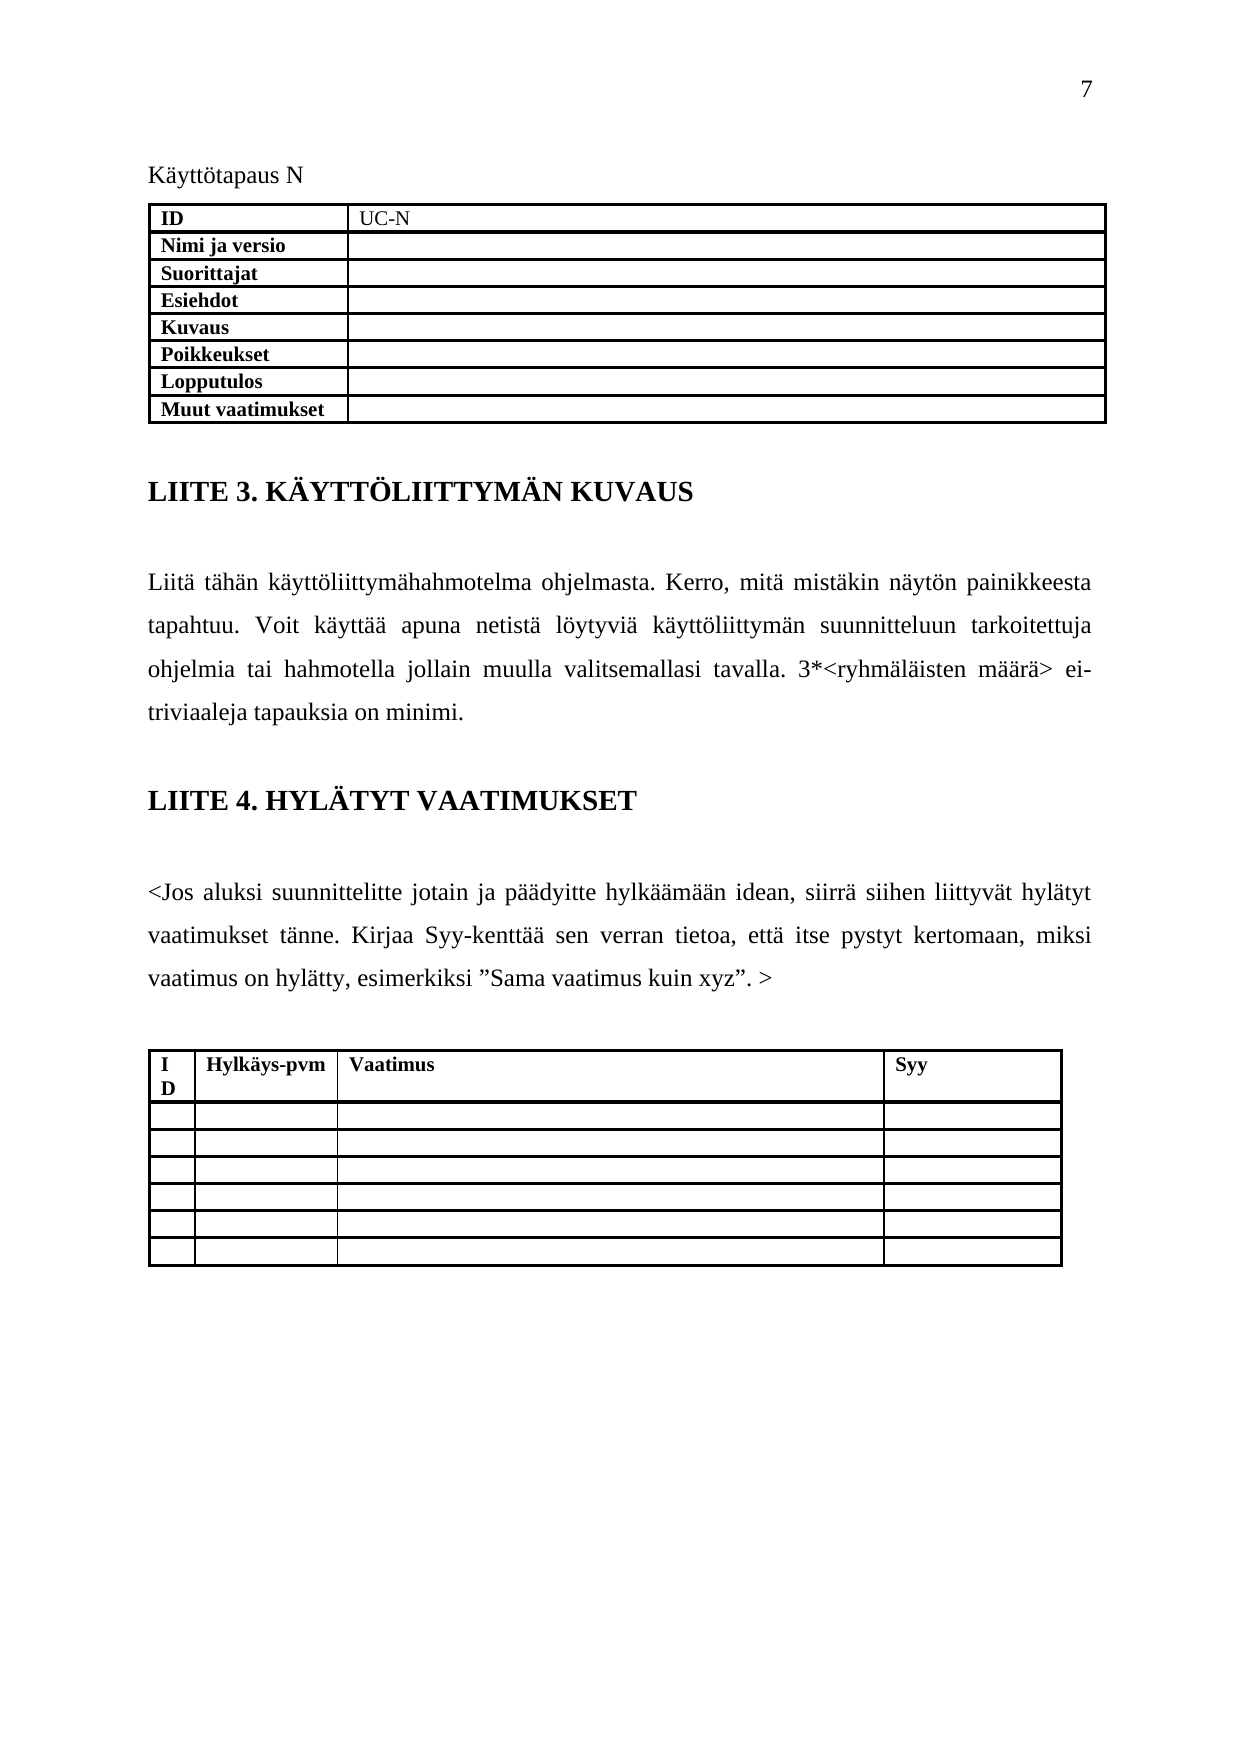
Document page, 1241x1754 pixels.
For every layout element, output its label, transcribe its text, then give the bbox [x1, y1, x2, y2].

table_cell Muut vaatimukset [151, 397, 347, 421]
table_cell [338, 1158, 883, 1182]
text Liitä tähän käyttöliittymähahmotelma ohjelmasta. Kerro, mitä mistäkin näytön painikkeesta tapahtuu. Voit käyttää apuna netistä löytyviä käyttöliittymän suunnitteluun tarkoitettuja ohjelmia tai hahmotella jollain muulla valitsemallasi tavalla. 3*<ryhmäläisten määrä> ei-triviaaleja tapauksia on minimi. [148, 567, 1092, 726]
table_cell [885, 1212, 1060, 1236]
table_cell [196, 1104, 337, 1127]
table_header ID [151, 206, 347, 230]
table_cell [349, 288, 1104, 312]
table_cell [349, 234, 1104, 257]
table_cell [196, 1239, 337, 1263]
table_cell [349, 369, 1104, 393]
table_cell [885, 1104, 1060, 1127]
table_cell Esiehdot [151, 288, 347, 312]
table_cell [196, 1185, 337, 1209]
text <Jos aluksi suunnittelitte jotain ja päädyitte hylkäämään idean, siirrä siihen liittyvät hylätyt vaatimukset tänne. Kirjaa Syy-kenttää sen verran tietoa, että itse pystyt kertomaan, miksi vaatimus on hylätty, esimerkiksi ”Sama vaatimus kuin xyz”. > [148, 877, 1092, 992]
subtitle Liite 4. Hylätyt vaatimukset [148, 783, 1092, 817]
text Käyttötapaus N [148, 160, 1092, 189]
table_cell [151, 1104, 194, 1127]
subtitle Liite 3. Käyttöliittymän kuvaus [148, 474, 1092, 508]
table_cell Lopputulos [151, 369, 347, 393]
table_header ID [151, 1052, 194, 1100]
table_header UC-N [349, 206, 1104, 230]
table_cell [349, 315, 1104, 339]
table_cell [338, 1131, 883, 1155]
table_cell [338, 1239, 883, 1263]
table_cell [338, 1104, 883, 1127]
table_header Syy [885, 1052, 1060, 1100]
table_cell [338, 1212, 883, 1236]
table_cell Nimi ja versio [151, 234, 347, 257]
table_cell [196, 1158, 337, 1182]
table_cell [349, 261, 1104, 285]
table_cell [151, 1131, 194, 1155]
table_cell [338, 1185, 883, 1209]
table_cell [151, 1185, 194, 1209]
table_header Hylkäys-pvm [196, 1052, 337, 1100]
table_cell [196, 1131, 337, 1155]
table_cell [151, 1158, 194, 1182]
table_cell Poikkeukset [151, 342, 347, 366]
table_cell [349, 342, 1104, 366]
table_cell [885, 1131, 1060, 1155]
table_cell Suorittajat [151, 261, 347, 285]
table_cell [885, 1185, 1060, 1209]
table_cell [885, 1239, 1060, 1263]
table_cell [151, 1212, 194, 1236]
table_cell [885, 1158, 1060, 1182]
table_cell [349, 397, 1104, 421]
table_cell [196, 1212, 337, 1236]
table_header Vaatimus [338, 1052, 883, 1100]
table_cell [151, 1239, 194, 1263]
table_cell Kuvaus [151, 315, 347, 339]
